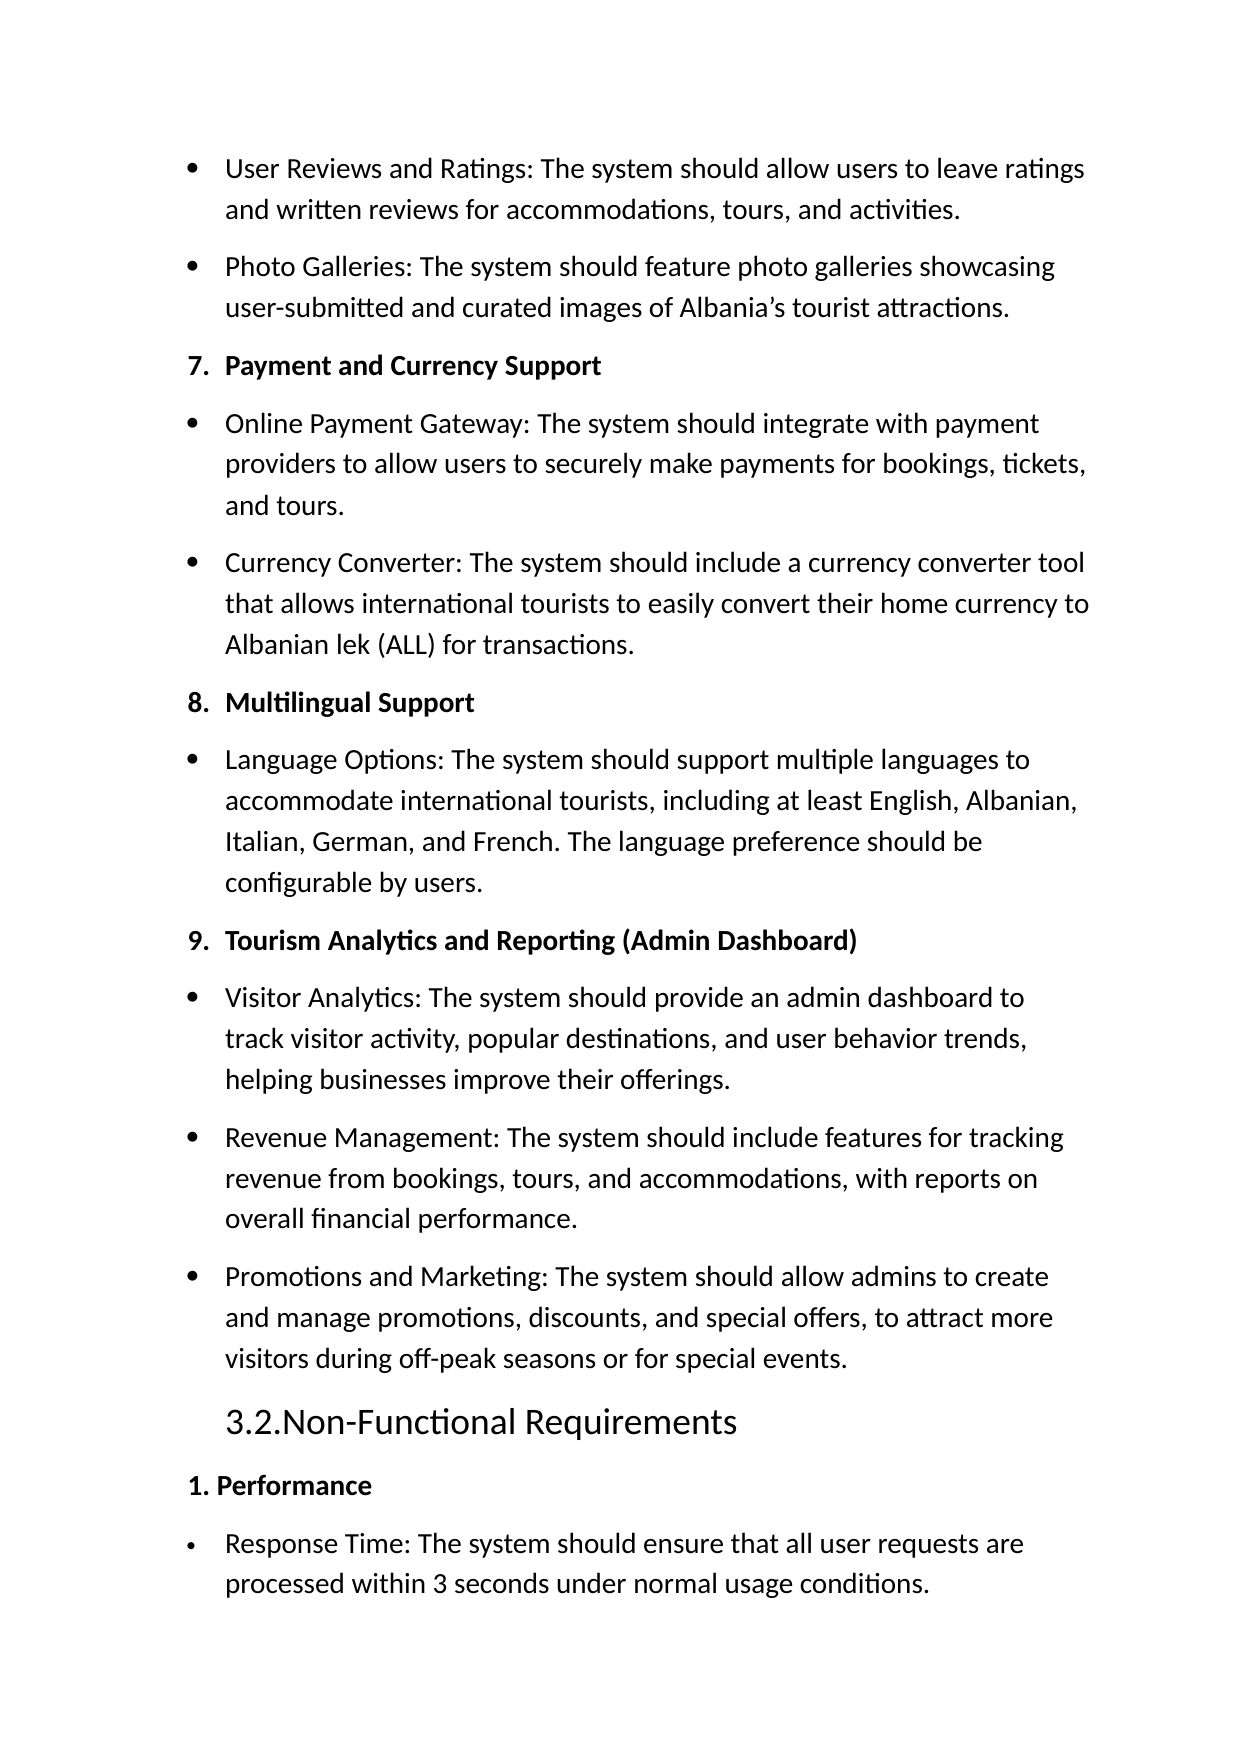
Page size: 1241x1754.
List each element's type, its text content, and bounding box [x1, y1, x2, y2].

list Promotions and Marketing: The system should allow admins to create and manage promotions, discounts, and special offers, to attract more visitors during off-peak seasons or for special events. [187, 1258, 1090, 1376]
list User Reviews and Ratings: The system should allow users to leave ratings and written reviews for accommodations, tours, and activities. [187, 150, 1090, 227]
text 1. Performance [187, 1467, 1090, 1503]
list Multilingual Support [187, 684, 1090, 719]
list Tourism Analytics and Reporting (Admin Dashboard) [187, 922, 1090, 957]
list Visitor Analytics: The system should provide an admin dashboard to track visitor activity, popular destinations, and user behavior trends, helping businesses improve their offerings. [187, 979, 1090, 1097]
list Revenue Management: The system should include features for tracking revenue from bookings, tours, and accommodations, with reports on overall financial performance. [187, 1119, 1090, 1236]
list Payment and Currency Support [187, 347, 1090, 383]
list Language Options: The system should support multiple languages to accommodate international tourists, including at least English, Albanian, Italian, German, and French. The language preference should be configurable by users. [187, 741, 1090, 900]
text 3.2.Non-Functional Requirements [150, 1398, 1090, 1443]
list Online Payment Gateway: The system should integrate with payment providers to allow users to securely make payments for bookings, tickets, and tours. [187, 405, 1090, 522]
list Photo Galleries: The system should feature photo galleries showcasing user-submitted and curated images of Albania’s tourist attractions. [187, 248, 1090, 325]
list Currency Converter: The system should include a currency converter tool that allows international tourists to easily convert their home currency to Albanian lek (ALL) for transactions. [187, 544, 1090, 662]
list Response Time: The system should ensure that all user requests are processed within 3 seconds under normal usage conditions. [187, 1525, 1090, 1601]
